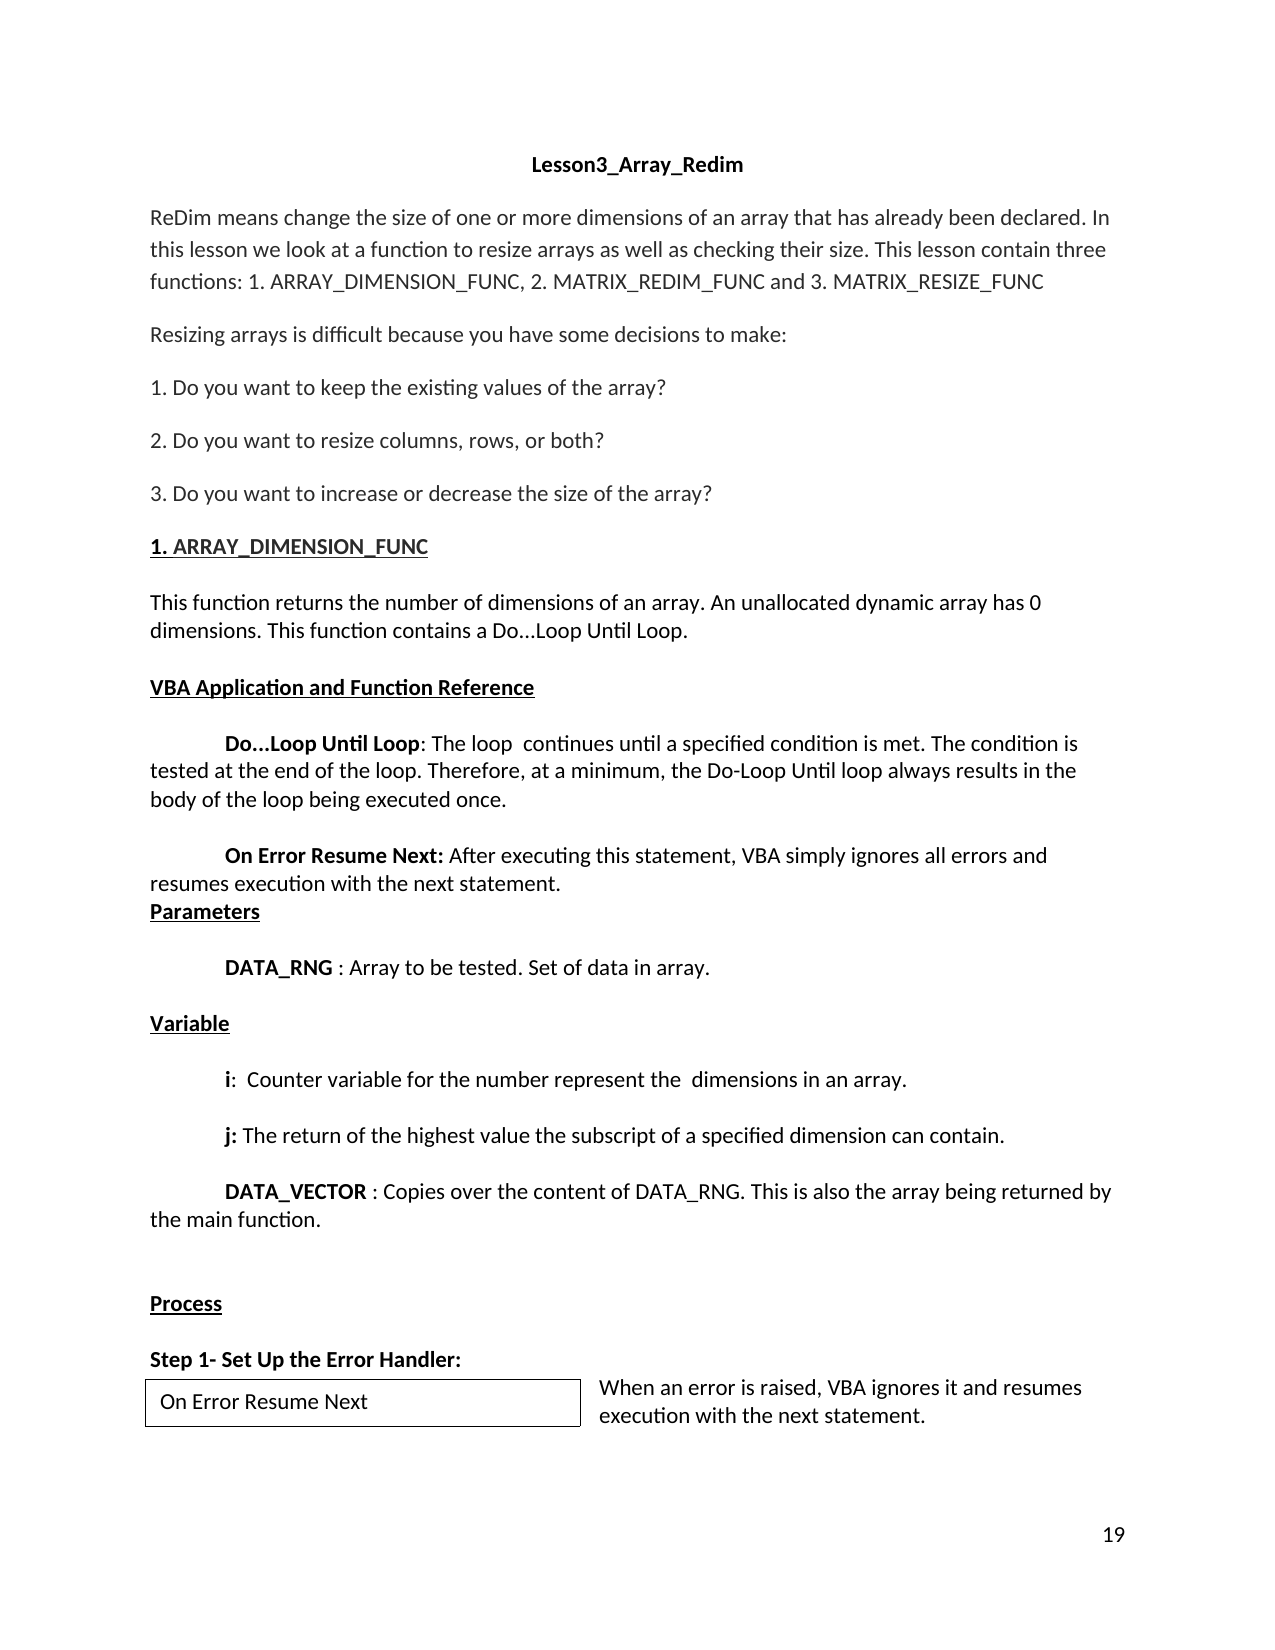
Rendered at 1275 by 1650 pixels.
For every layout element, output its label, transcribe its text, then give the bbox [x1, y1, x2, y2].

text DATA_RNG : Array to be tested. Set of data in array. [150, 953, 1125, 981]
text Do...Loop Until Loop: The loop continues until a specified condition is met. The condition is tested at the end of the loop. Therefore, at a minimum, the Do-Loop Until loop always results in the body of the loop being executed once. [150, 729, 1125, 813]
text On Error Resume Next: After executing this statement, VBA simply ignores all errors and resumes execution with the next statement. [150, 841, 1125, 897]
text DATA_VECTOR : Copies over the content of DATA_RNG. This is also the array being returned by the main function. [150, 1177, 1125, 1233]
text When an error is raised, VBA ignores it and resumes execution with the next statement. [150, 1373, 1125, 1429]
text 2. Do you want to resize columns, rows, or both? [150, 426, 1125, 454]
text Variable [150, 1009, 1125, 1037]
text j: The return of the highest value the subscript of a specified dimension can contain. [150, 1121, 1125, 1149]
text Parameters [150, 897, 1125, 925]
text Resizing arrays is difficult because you have some decisions to make: [150, 320, 1125, 348]
text ReDim means change the size of one or more dimensions of an array that has already been declared. In this lesson we look at a function to resize arrays as well as checking their size. This lesson contain three functions: 1. ARRAY_DIMENSION_FUNC, 2. MATRIX_REDIM_FUNC and 3. MATRIX_RESIZE_FUNC [150, 203, 1125, 295]
text 3. Do you want to increase or decrease the size of the array? [150, 479, 1125, 507]
text VBA Application and Function Reference [150, 673, 1125, 701]
text 1. ARRAY_DIMENSION_FUNC [150, 532, 1125, 561]
text This function returns the number of dimensions of an array. An unallocated dynamic array has 0 dimensions. This function contains a Do...Loop Until Loop. [150, 588, 1125, 644]
text Lesson3_Array_Redim [150, 150, 1125, 178]
text i: Counter variable for the number represent the dimensions in an array. [150, 1065, 1125, 1093]
text Step 1- Set Up the Error Handler: [150, 1345, 1125, 1373]
text 1. Do you want to keep the existing values of the array? [150, 373, 1125, 401]
text Process [150, 1289, 1125, 1317]
